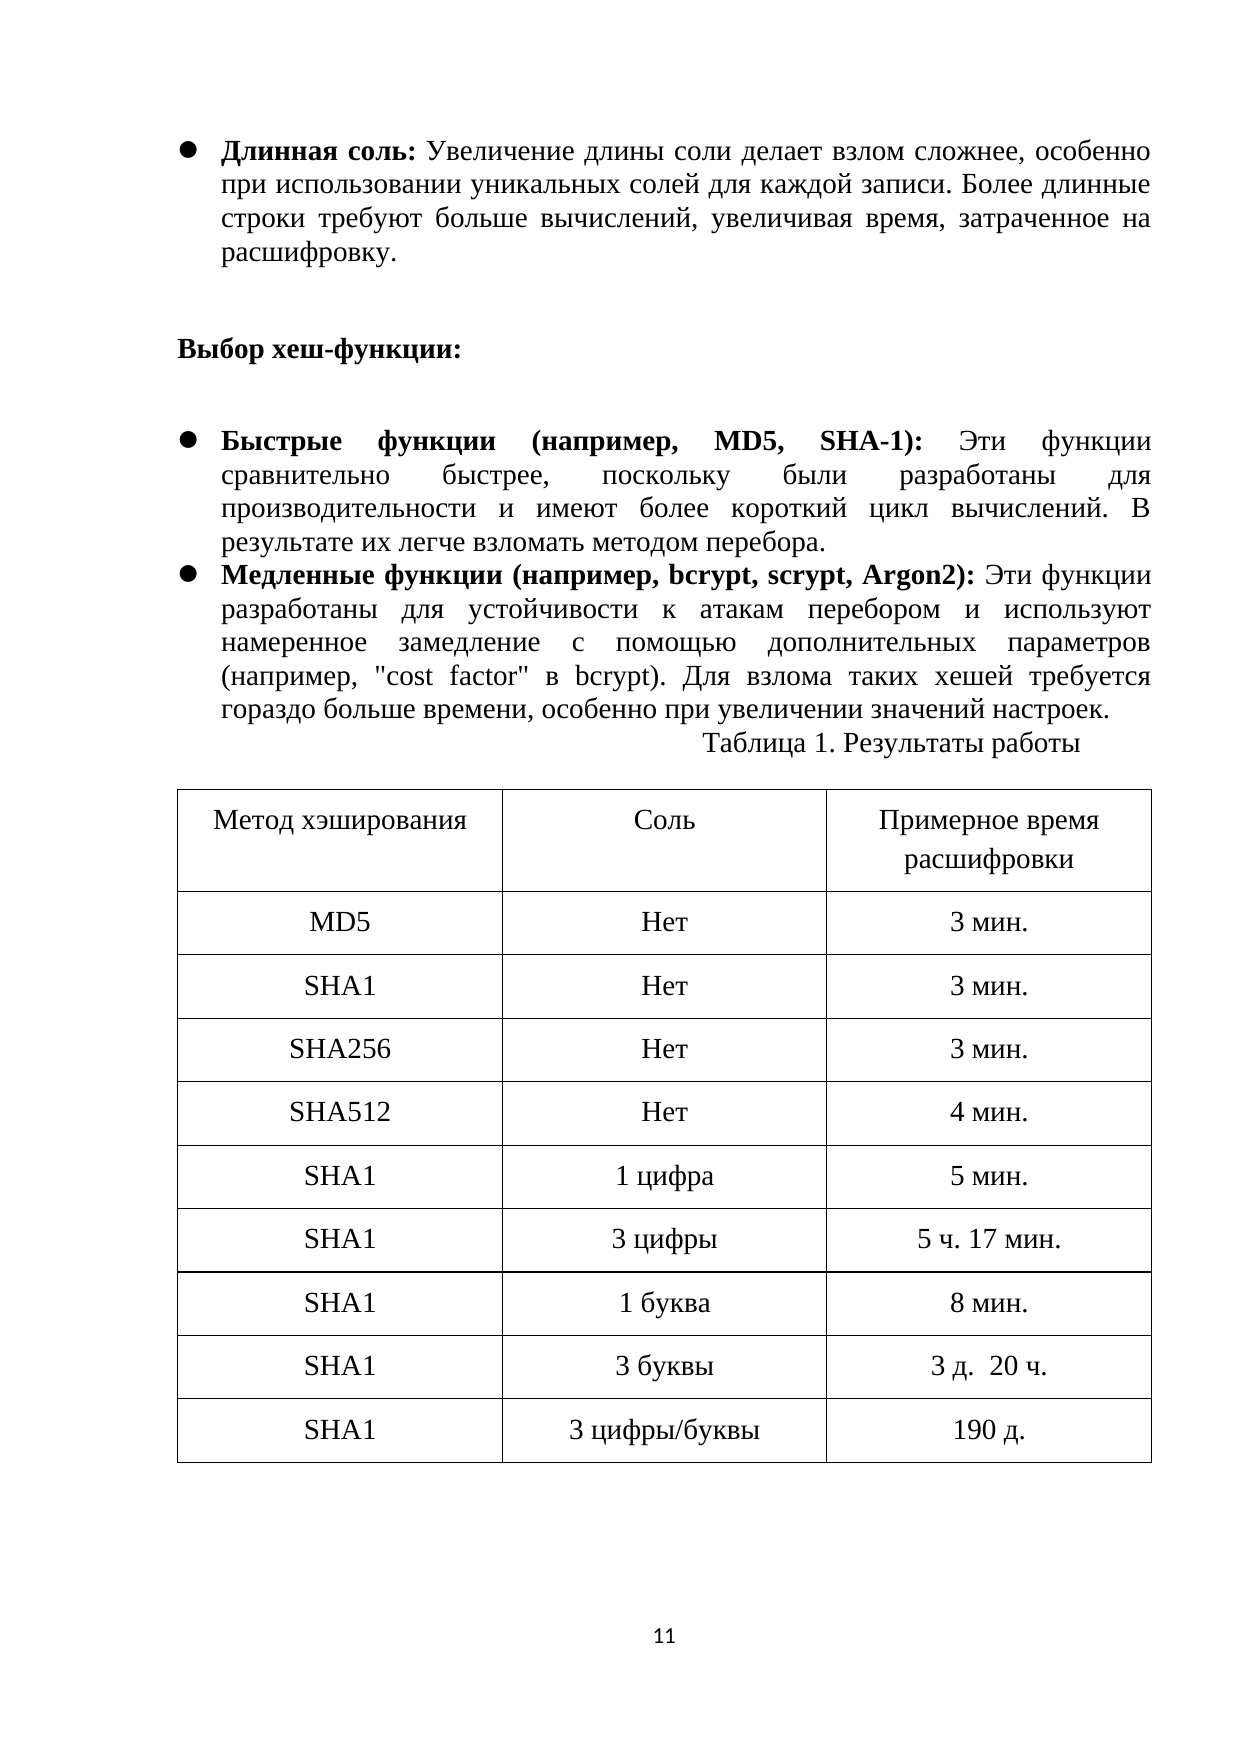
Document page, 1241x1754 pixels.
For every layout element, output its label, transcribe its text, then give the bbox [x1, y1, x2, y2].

table_cell MD5 [178, 892, 502, 954]
table_cell 5 ч. 17 мин. [827, 1209, 1151, 1271]
table_cell Нет [503, 1082, 826, 1144]
subtitle Таблица 1. Результаты работы [627, 725, 1152, 759]
table_cell SHA1 [178, 1273, 502, 1335]
table_cell SHA1 [178, 1209, 502, 1271]
table_cell 5 мин. [827, 1146, 1151, 1208]
table_cell 3 цифры [503, 1209, 826, 1271]
table_cell SHA1 [178, 1146, 502, 1208]
table_header Соль [503, 790, 826, 891]
list Длинная соль: Увеличение длины соли делает взлом сложнее, особенно при использовании уникальных солей для каждой записи. Более длинные строки требуют больше вычислений, увеличивая время, затраченное на расшифровку. [177, 133, 1152, 267]
table_header Метод хэширования [178, 790, 502, 891]
list Медленные функции (например, bcrypt, scrypt, Argon2): Эти функции разработаны для устойчивости к атакам перебором и используют намеренное замедление с помощью дополнительных параметров (например, "cost factor" в bcrypt). Для взлома таких хешей требуется гораздо больше времени, особенно при увеличении значений настроек. [177, 557, 1152, 725]
table_cell 4 мин. [827, 1082, 1151, 1144]
table_cell Нет [503, 955, 826, 1018]
table_cell 3 д. 20 ч. [827, 1336, 1151, 1398]
table_cell SHA256 [178, 1019, 502, 1081]
table_cell SHA1 [178, 955, 502, 1018]
table_cell Нет [503, 1019, 826, 1081]
table_cell SHA512 [178, 1082, 502, 1144]
table_header Примерное время расшифровки [827, 790, 1151, 891]
table_cell 3 мин. [827, 892, 1151, 954]
subtitle Выбор хеш-функции: [177, 331, 1152, 364]
table_cell 3 мин. [827, 955, 1151, 1018]
table_cell 1 цифра [503, 1146, 826, 1208]
list Быстрые функции (например, MD5, SHA-1): Эти функции сравнительно быстрее, поскольку были разработаны для производительности и имеют более короткий цикл вычислений. В результате их легче взломать методом перебора. [177, 423, 1152, 557]
table_cell 3 цифры/буквы [503, 1399, 826, 1462]
table_cell 190 д. [827, 1399, 1151, 1462]
table_cell SHA1 [178, 1336, 502, 1398]
table_cell 3 буквы [503, 1336, 826, 1398]
table_cell Нет [503, 892, 826, 954]
table_cell 1 буква [503, 1273, 826, 1335]
table_cell 3 мин. [827, 1019, 1151, 1081]
table_cell SHA1 [178, 1399, 502, 1462]
table_cell 8 мин. [827, 1273, 1151, 1335]
